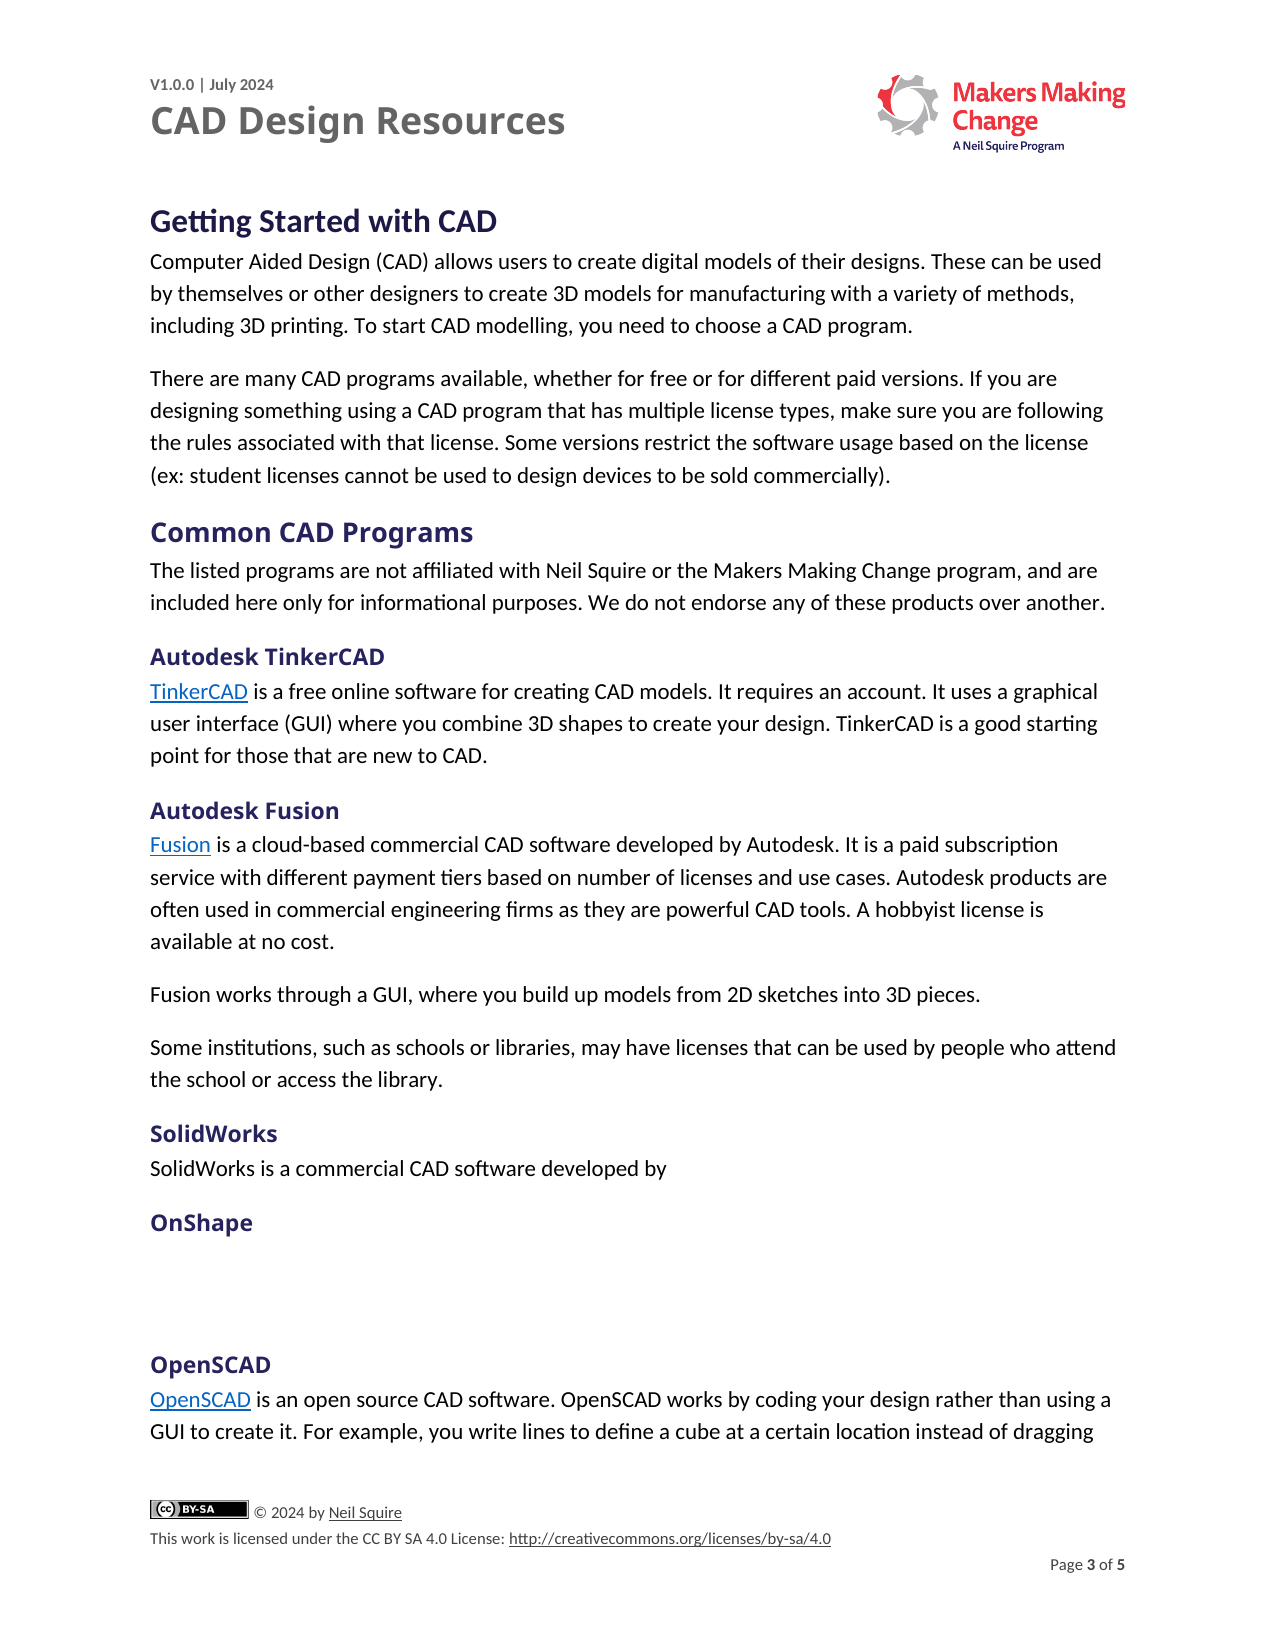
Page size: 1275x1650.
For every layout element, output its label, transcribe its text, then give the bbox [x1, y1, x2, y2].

text There are many CAD programs available, whether for free or for different paid versions. If you are designing something using a CAD program that has multiple license types, make sure you are following the rules associated with that license. Some versions restrict the software usage based on the license (ex: student licenses cannot be used to design devices to be sold commercially). [150, 364, 1125, 489]
text Computer Aided Design (CAD) allows users to create digital models of their designs. These can be used by themselves or other designers to create 3D models for manufacturing with a variety of methods, including 3D printing. To start CAD modelling, you need to choose a CAD program. [150, 247, 1125, 339]
text Some institutions, such as schools or libraries, may have licenses that can be used by people who attend the school or access the library. [150, 1033, 1125, 1093]
subtitle OnShape [150, 1207, 1125, 1239]
text SolidWorks is a commercial CAD software developed by [150, 1154, 1125, 1182]
subtitle Autodesk TinkerCAD [150, 641, 1125, 673]
subtitle Autodesk Fusion [150, 795, 1125, 826]
subtitle OpenSCAD [150, 1349, 1125, 1381]
text The listed programs are not affiliated with Neil Squire or the Makers Making Change program, and are included here only for informational purposes. We do not endorse any of these products over another. [150, 556, 1125, 616]
text TinkerCAD is a free online software for creating CAD models. It requires an account. It uses a graphical user interface (GUI) where you combine 3D shapes to create your design. TinkerCAD is a good starting point for those that are new to CAD. [150, 677, 1125, 770]
subtitle Common CAD Programs [150, 514, 1125, 551]
picture [150, 1500, 249, 1519]
text Fusion is a cloud-based commercial CAD software developed by Autodesk. It is a paid subscription service with different payment tiers based on number of licenses and use cases. Autodesk products are often used in commercial engineering firms as they are powerful CAD tools. A hobbyist license is available at no cost. [150, 831, 1125, 955]
subtitle Getting Started with CAD [150, 200, 1125, 241]
text Fusion works through a GUI, where you build up models from 2D sketches into 3D pieces. [150, 980, 1125, 1008]
picture [877, 75, 1125, 153]
subtitle SolidWorks [150, 1118, 1125, 1150]
